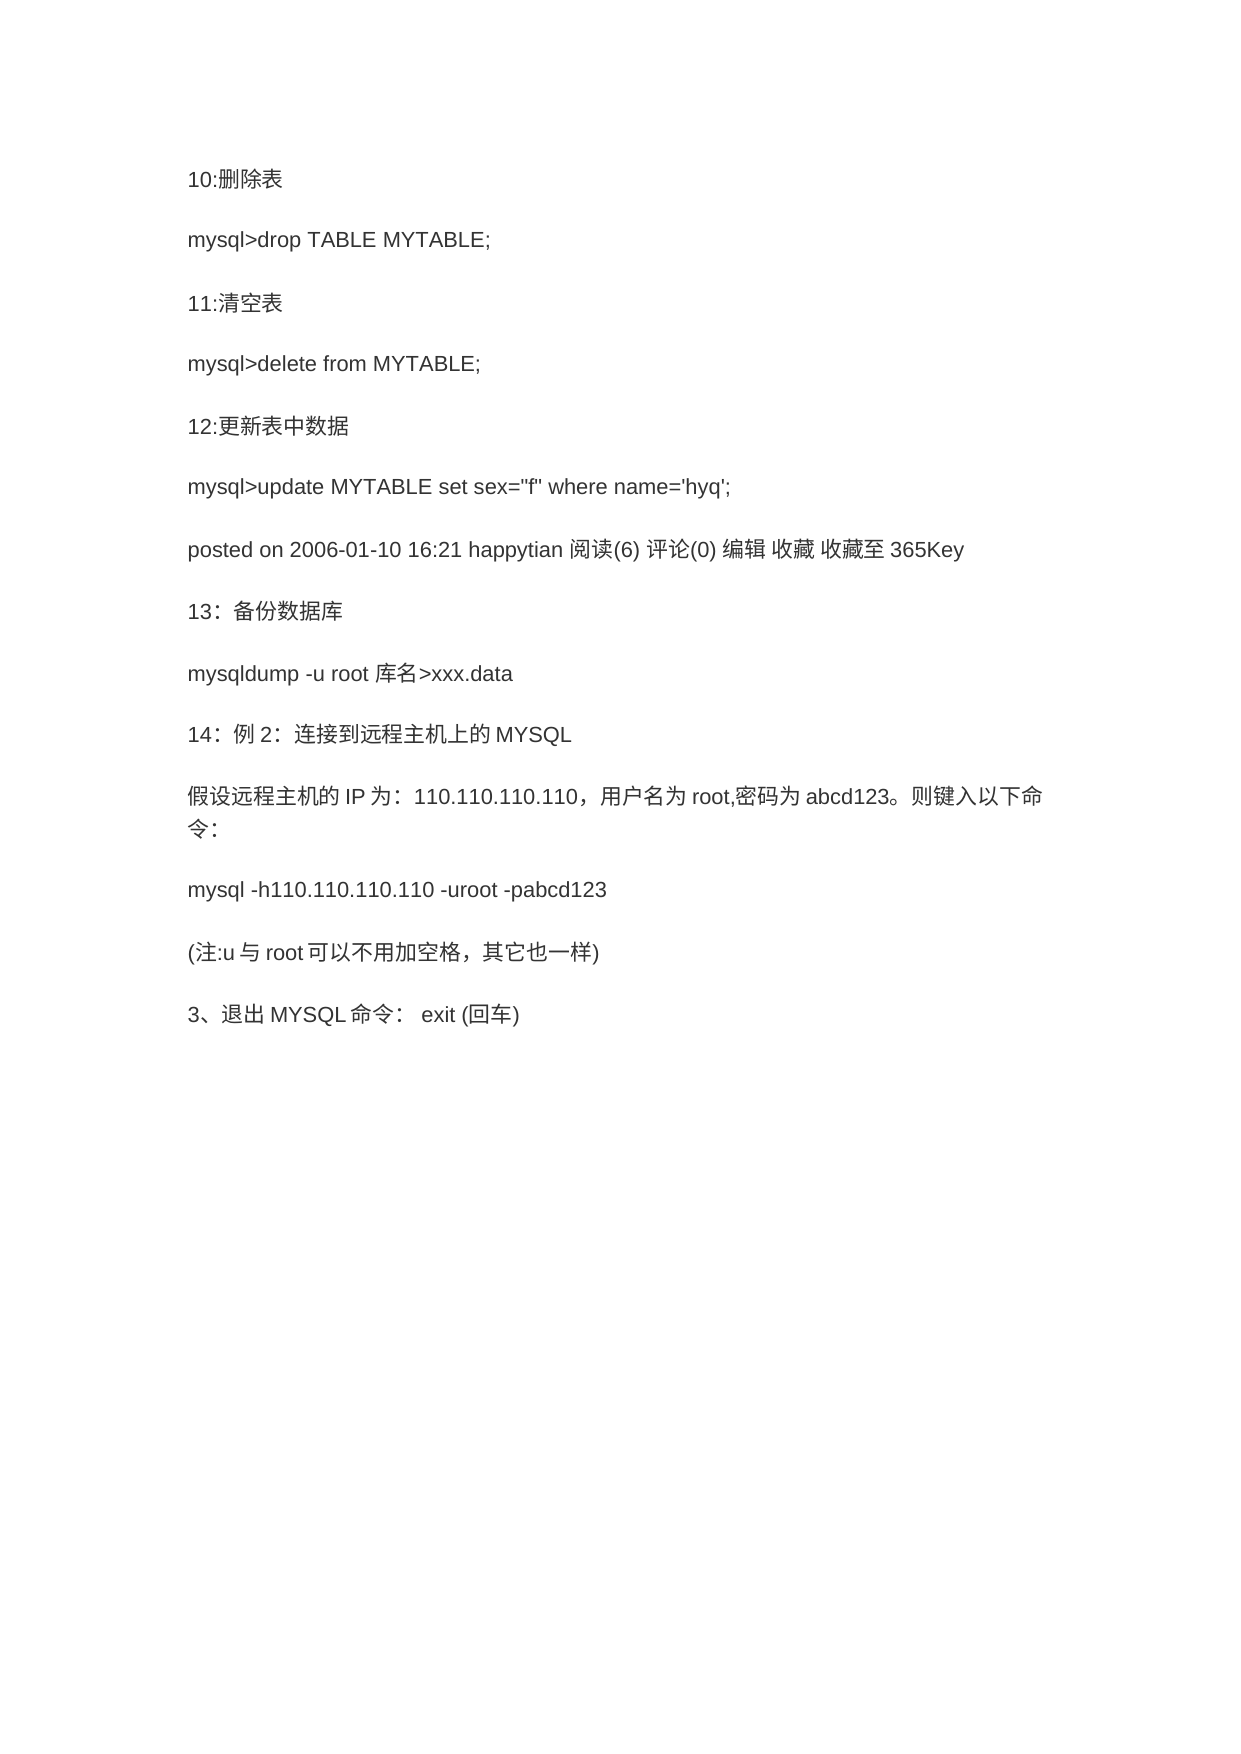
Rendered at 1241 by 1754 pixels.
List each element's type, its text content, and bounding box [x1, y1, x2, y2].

text 假设远程主机的IP为：110.110.110.110，用户名为root,密码为abcd123。则键入以下命令： [187, 779, 1053, 844]
text 14：例2：连接到远程主机上的MYSQL [187, 717, 1053, 749]
text mysql>update MYTABLE set sex="f" where name='hyq'; [187, 470, 1053, 503]
text 10:删除表 [187, 162, 1053, 194]
text mysql>delete from MYTABLE; [187, 347, 1053, 379]
text 12:更新表中数据 [187, 409, 1053, 441]
text (注:u与root可以不用加空格，其它也一样) [187, 934, 1053, 967]
text 3、退出MYSQL命令： exit (回车) [187, 996, 1053, 1029]
text posted on 2006-01-10 16:21 happytian 阅读(6) 评论(0) 编辑 收藏 收藏至365Key [187, 532, 1053, 564]
text mysql -h110.110.110.110 -uroot -pabcd123 [187, 873, 1053, 905]
text 13：备份数据库 [187, 594, 1053, 626]
text mysqldump -u root 库名>xxx.data [187, 655, 1053, 688]
text mysql>drop TABLE MYTABLE; [187, 224, 1053, 256]
text 11:清空表 [187, 285, 1053, 318]
